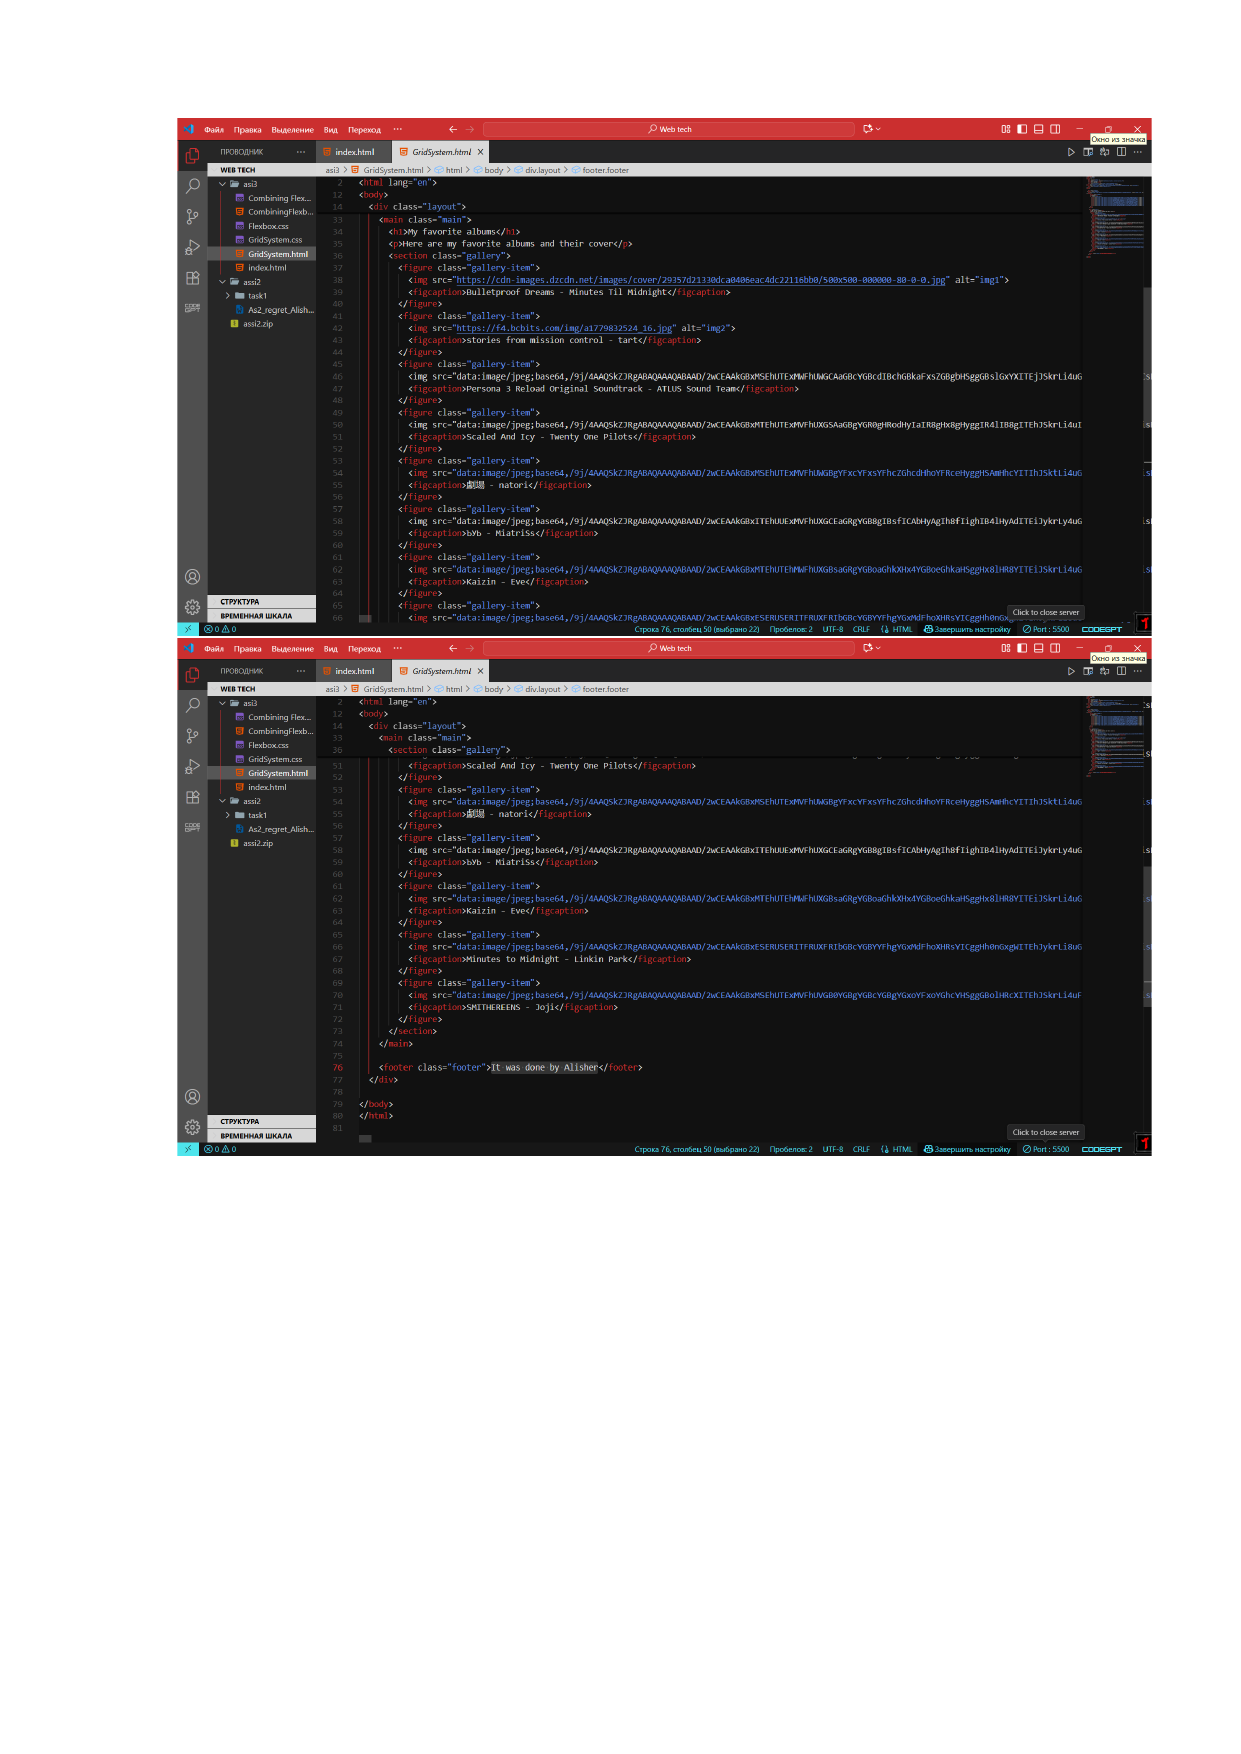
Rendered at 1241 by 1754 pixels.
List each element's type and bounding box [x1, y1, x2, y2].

picture [177, 118, 1152, 636]
picture [177, 638, 1152, 1156]
